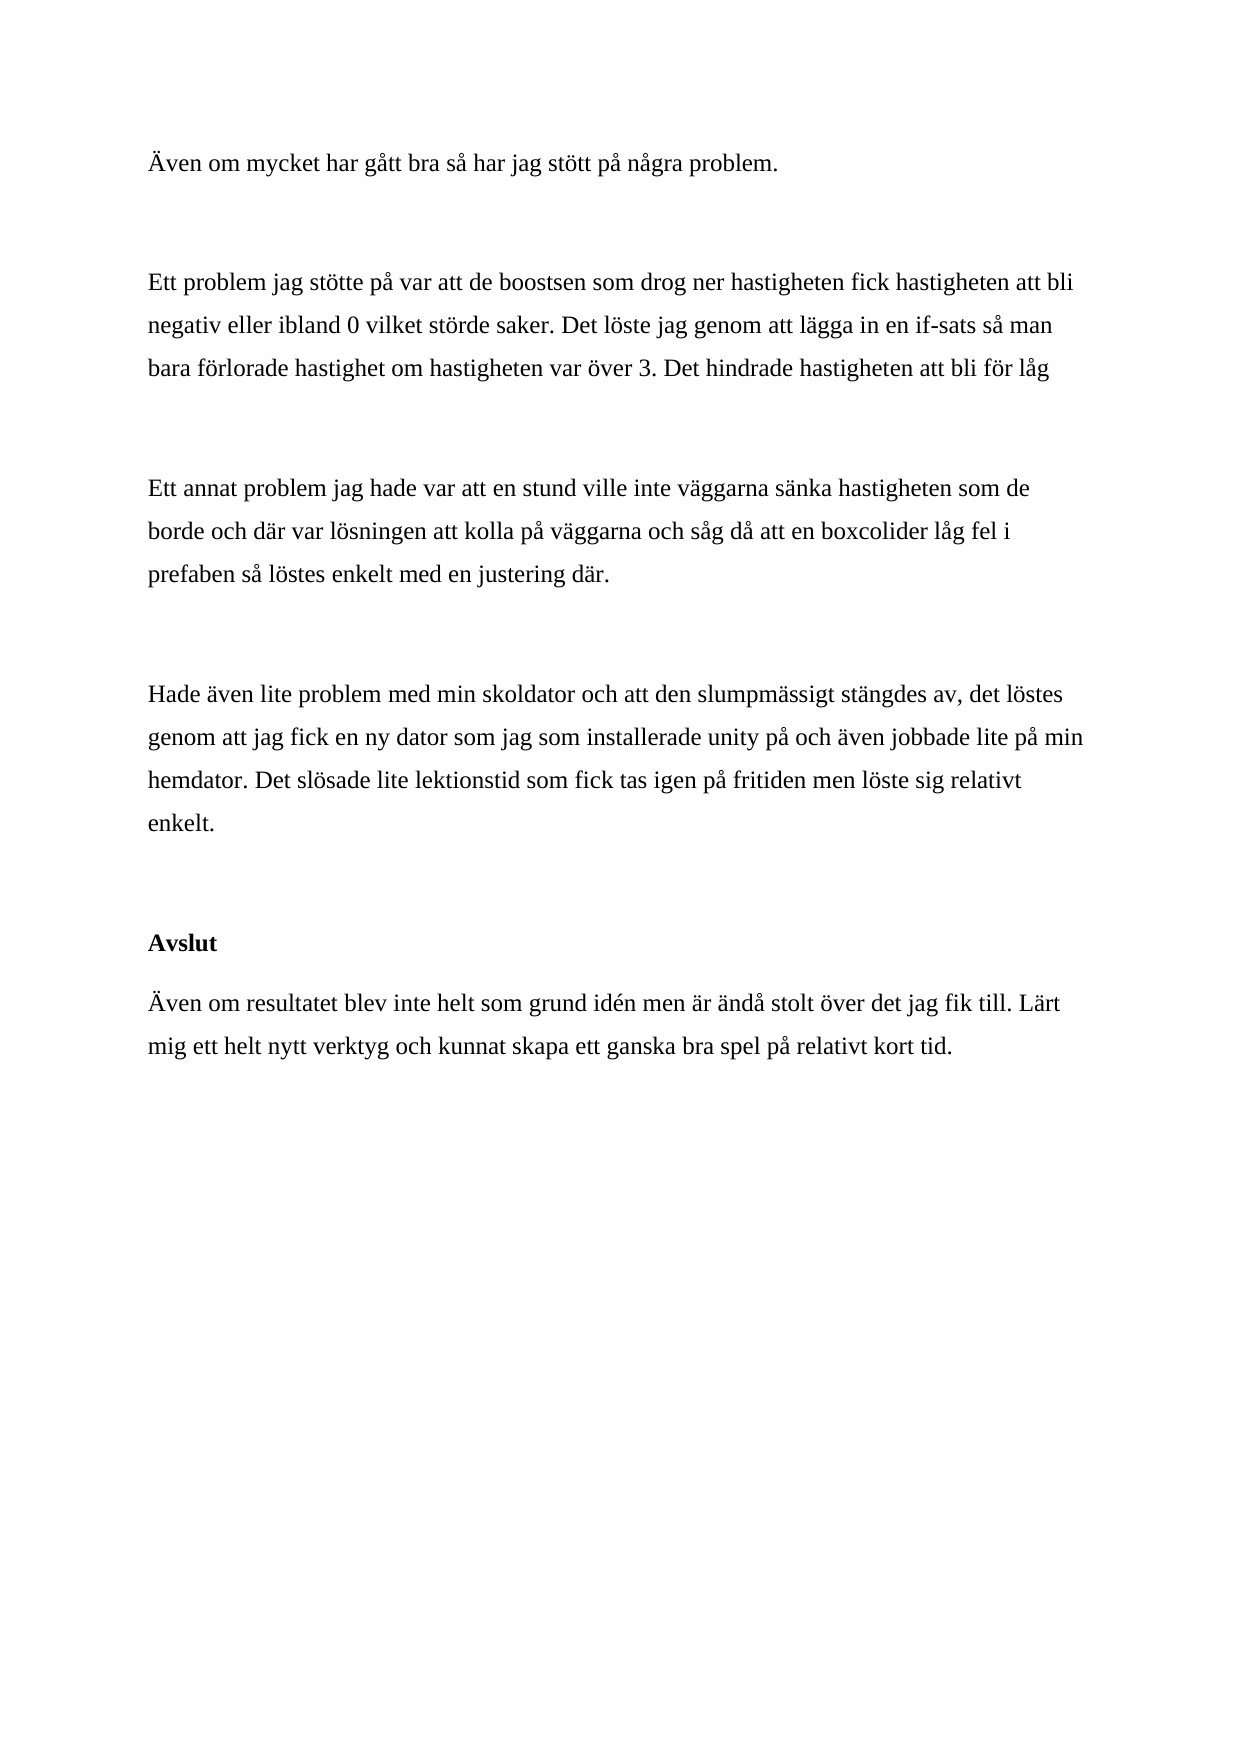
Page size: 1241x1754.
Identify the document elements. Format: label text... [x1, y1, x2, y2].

text Även om mycket har gått bra så har jag stött på några problem. [148, 148, 1093, 176]
text Avslut [148, 928, 1093, 957]
text Ett problem jag stötte på var att de boostsen som drog ner hastigheten fick hastigheten att bli negativ eller ibland 0 vilket störde saker. Det löste jag genom att lägga in en if-sats så man bara förlorade hastighet om hastigheten var över 3. Det hindrade hastigheten att bli för låg [148, 267, 1093, 382]
text Även om resultatet blev inte helt som grund idén men är ändå stolt över det jag fik till. Lärt mig ett helt nytt verktyg och kunnat skapa ett ganska bra spel på relativt kort tid. [148, 988, 1093, 1059]
text Ett annat problem jag hade var att en stund ville inte väggarna sänka hastigheten som de borde och där var lösningen att kolla på väggarna och såg då att en boxcolider låg fel i prefaben så löstes enkelt med en justering där. [148, 473, 1093, 588]
text Hade även lite problem med min skoldator och att den slumpmässigt stängdes av, det löstes genom att jag fick en ny dator som jag som installerade unity på och även jobbade lite på min hemdator. Det slösade lite lektionstid som fick tas igen på fritiden men löste sig relativt enkelt. [148, 679, 1093, 837]
